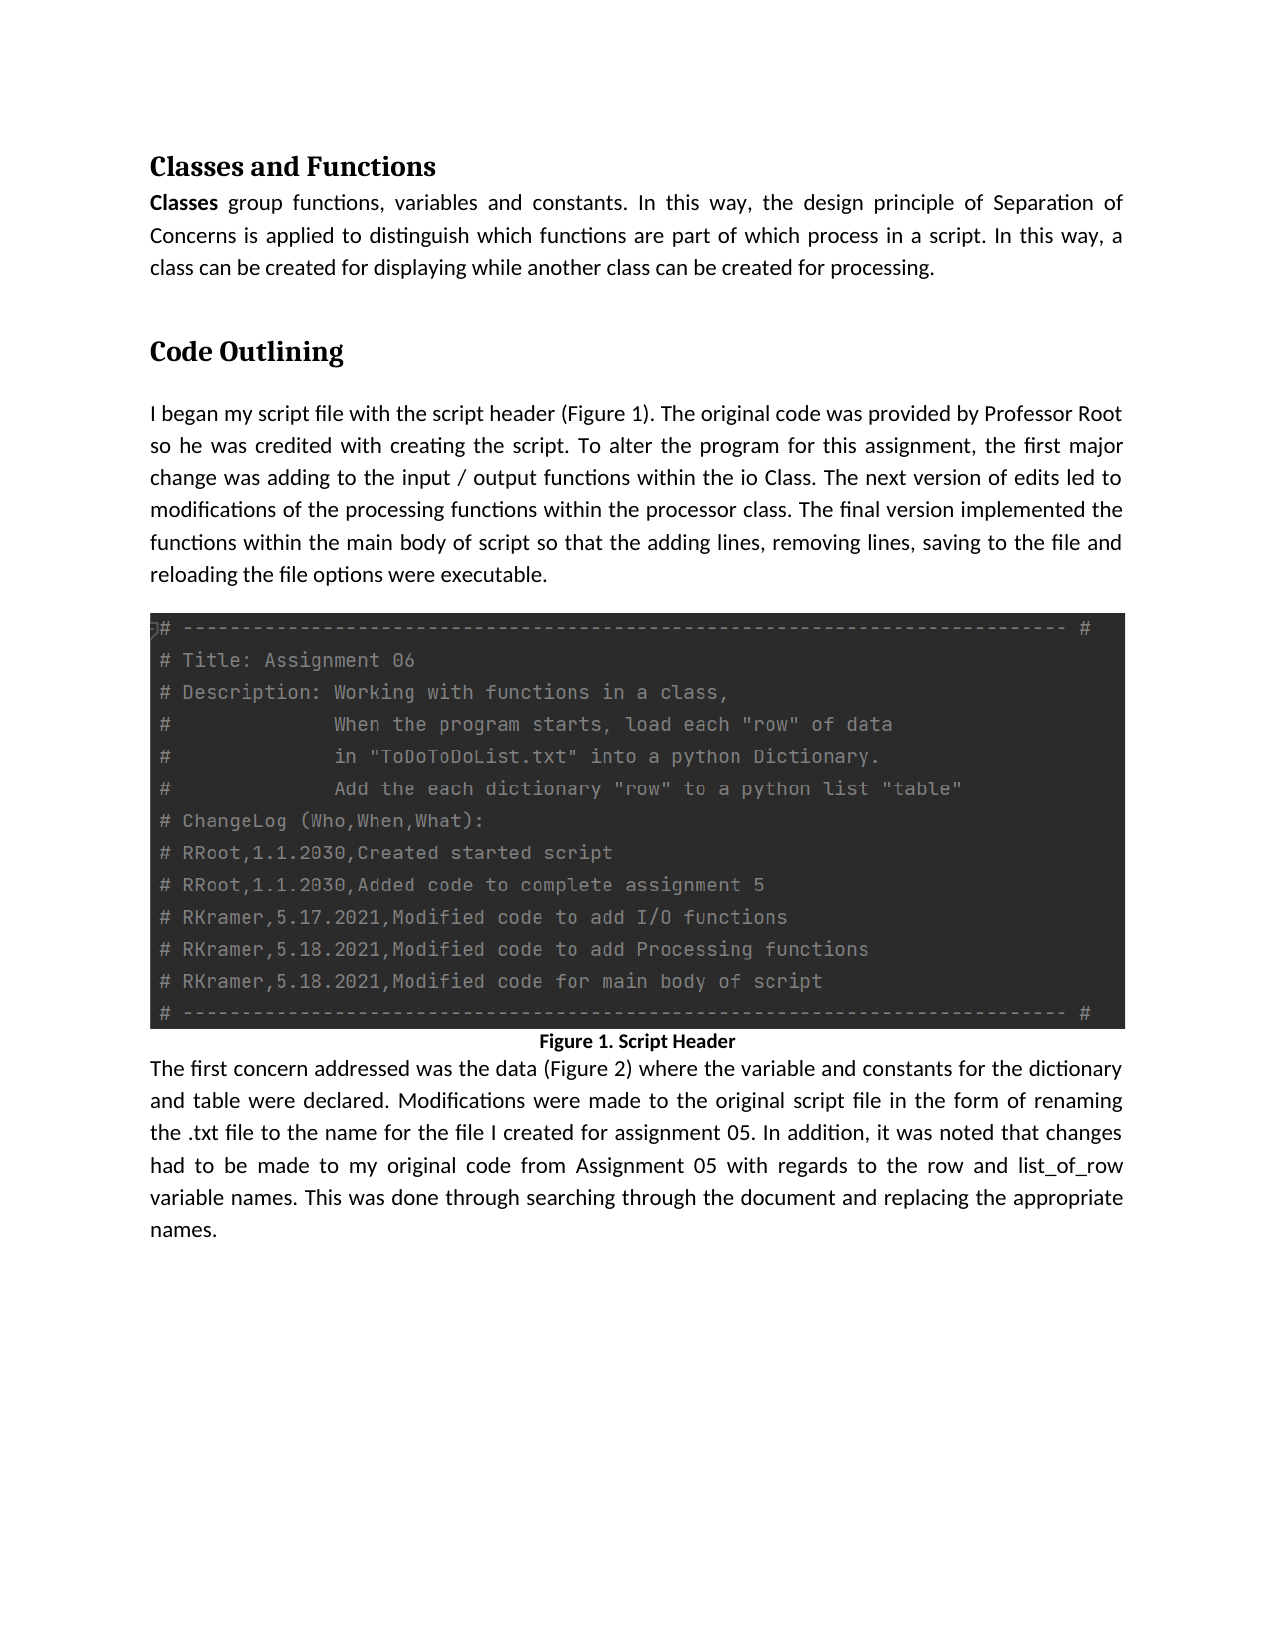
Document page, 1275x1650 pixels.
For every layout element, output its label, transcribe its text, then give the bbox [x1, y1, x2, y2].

text I began my script file with the script header (Figure 1). The original code was provided by Professor Root so he was credited with creating the script. To alter the program for this assignment, the first major change was adding to the input / output functions within the io Class. The next version of edits led to modifications of the processing functions within the processor class. The final version implemented the functions within the main body of script so that the adding lines, removing lines, saving to the file and reloading the file options were executable. [150, 399, 1125, 588]
subtitle Classes and Functions [150, 150, 1125, 183]
text Classes group functions, variables and constants. In this way, the design principle of Separation of Concerns is applied to distinguish which functions are part of which process in a script. In this way, a class can be created for displaying while another class can be created for processing. [150, 188, 1125, 281]
text Figure 1. Script Header [150, 1029, 1125, 1054]
picture [150, 613, 1125, 1029]
subtitle Code Outlining [150, 335, 1125, 369]
text The first concern addressed was the data (Figure 2) where the variable and constants for the dictionary and table were declared. Modifications were made to the original script file in the form of renaming the .txt file to the name for the file I created for assignment 05. In addition, it was noted that changes had to be made to my original code from Assignment 05 with regards to the row and list_of_row variable names. This was done through searching through the document and replacing the appropriate names. [150, 1054, 1125, 1243]
